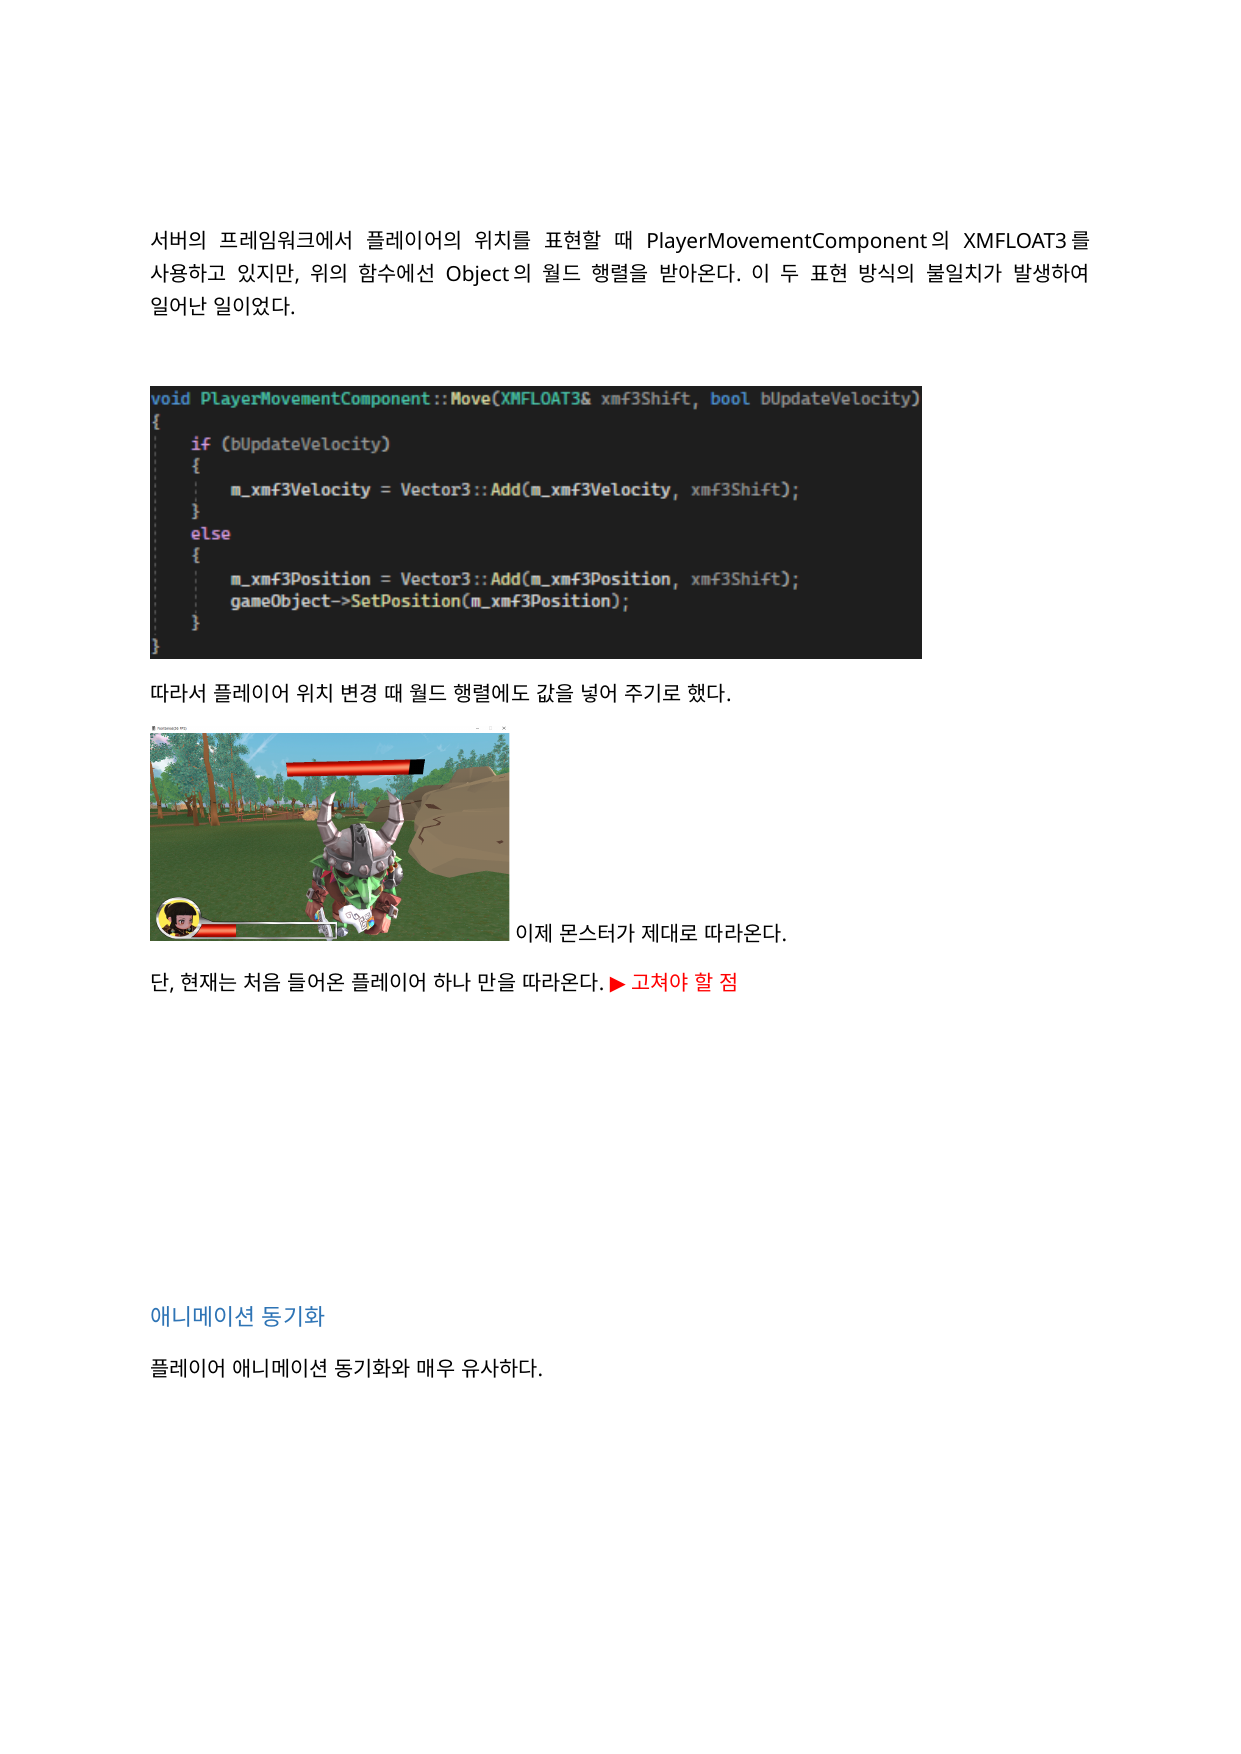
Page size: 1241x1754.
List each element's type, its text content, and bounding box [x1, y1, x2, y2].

text 서버의 프레임워크에서 플레이어의 위치를 표현할 때 PlayerMovementComponent의 XMFLOAT3를 사용하고 있지만, 위의 함수에선 Object의 월드 행렬을 받아온다. 이 두 표현 방식의 불일치가 발생하여 일어난 일이었다. [150, 224, 1090, 320]
text 애니메이션 동기화 [150, 1299, 1090, 1332]
picture [150, 726, 510, 941]
text 단, 현재는 처음 들어온 플레이어 하나 만을 따라온다. ▶ 고쳐야 할 점 [150, 966, 1090, 996]
text 플레이어 애니메이션 동기화와 매우 유사하다. [150, 1352, 1090, 1382]
picture [150, 386, 922, 659]
text 따라서 플레이어 위치 변경 때 월드 행렬에도 값을 넣어 주기로 했다. [150, 677, 1090, 708]
